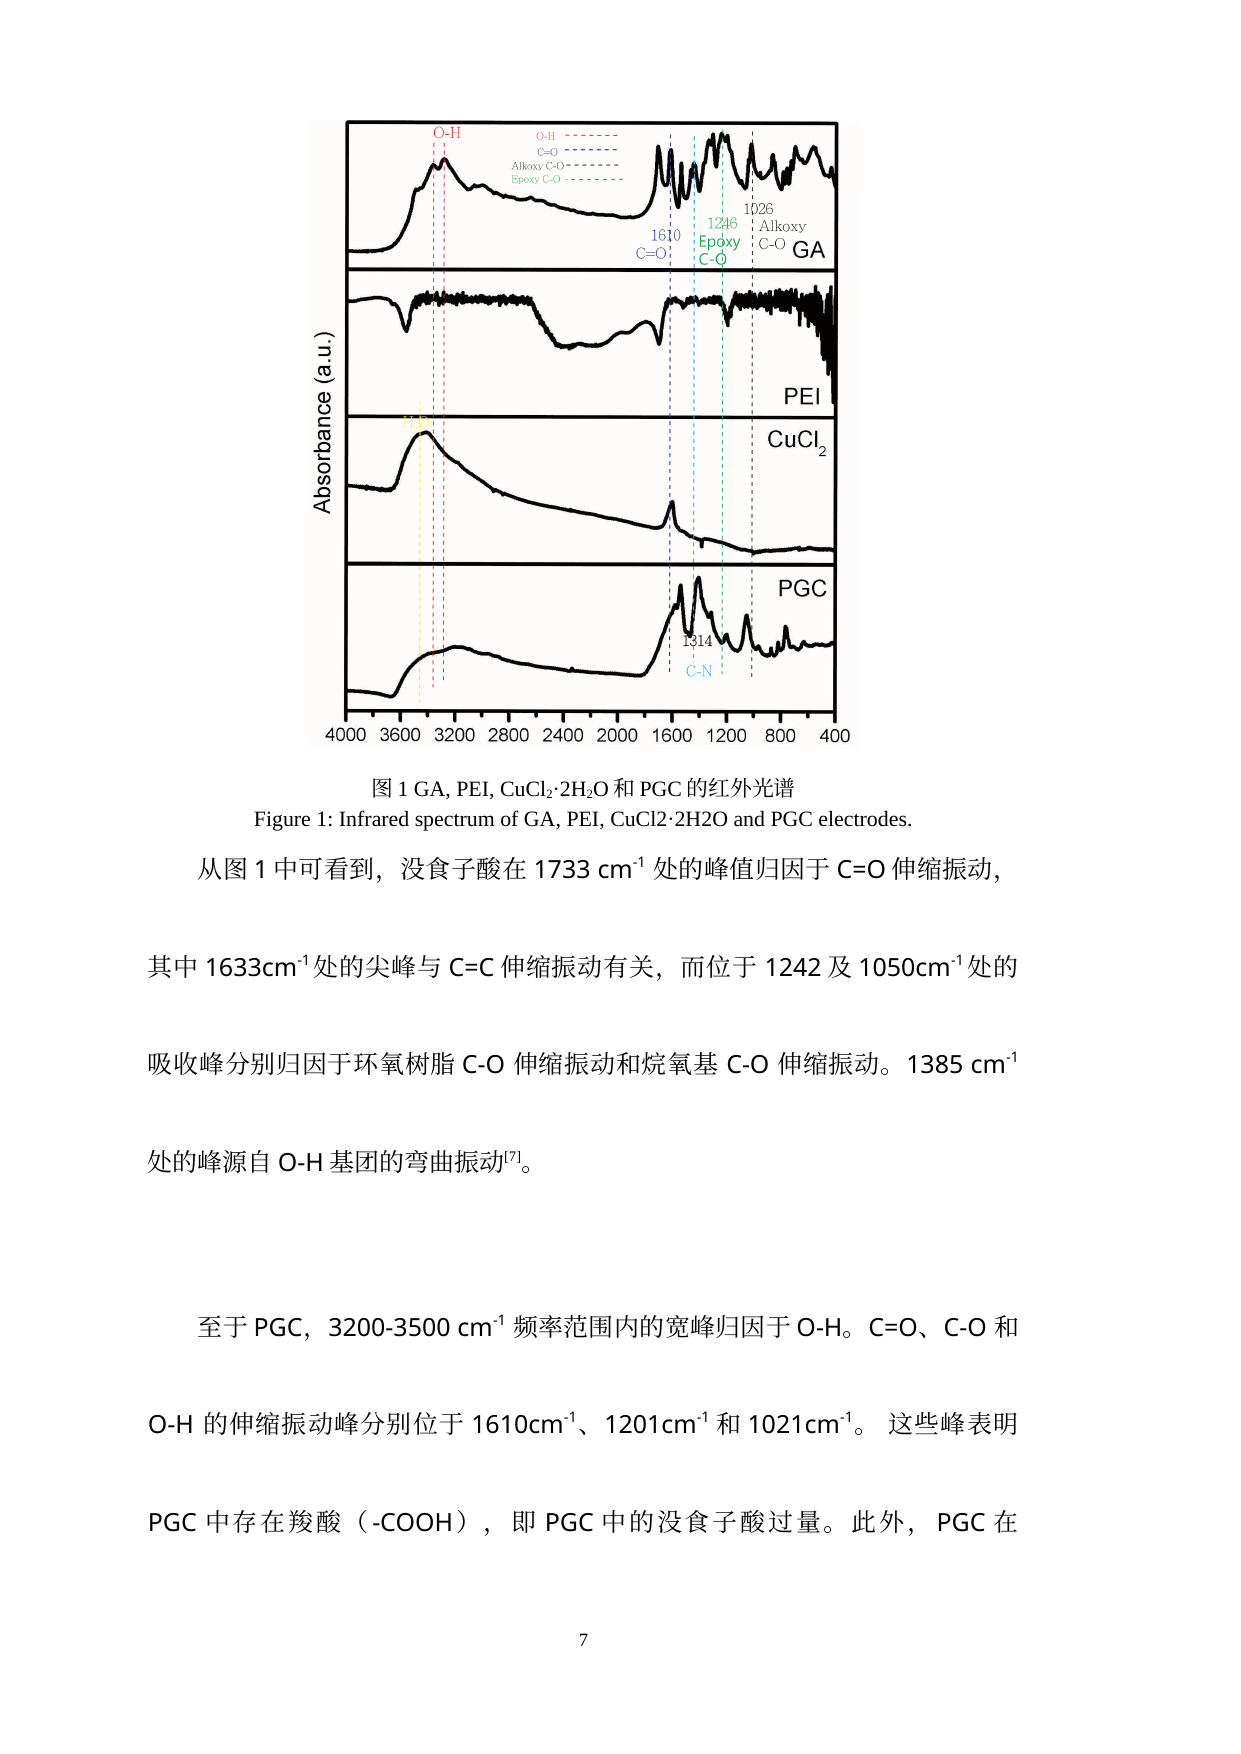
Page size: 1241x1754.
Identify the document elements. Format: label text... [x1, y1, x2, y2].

picture [306, 120, 860, 749]
text Figure 1: Infrared spectrum of GA, PEI, CuCl2·2H2O and PGC electrodes. [148, 803, 1019, 835]
text 图1 GA, PEI, CuCl2·2H2O和PGC的红外光谱 [148, 770, 1019, 803]
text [148, 1293, 1019, 1553]
text 从图1中可看到，没食子酸在1733 cm-1 处的峰值归因于C=O伸缩振动，其中1633cm-1处的尖峰与C=C伸缩振动有关，而位于1242及1050cm-1处的吸收峰分别归因于环氧树脂C-O 伸缩振动和烷氧基 C-O 伸缩振动。1385 cm-1 处的峰源自O-H基团的弯曲振动[7]。 [148, 835, 1019, 1193]
